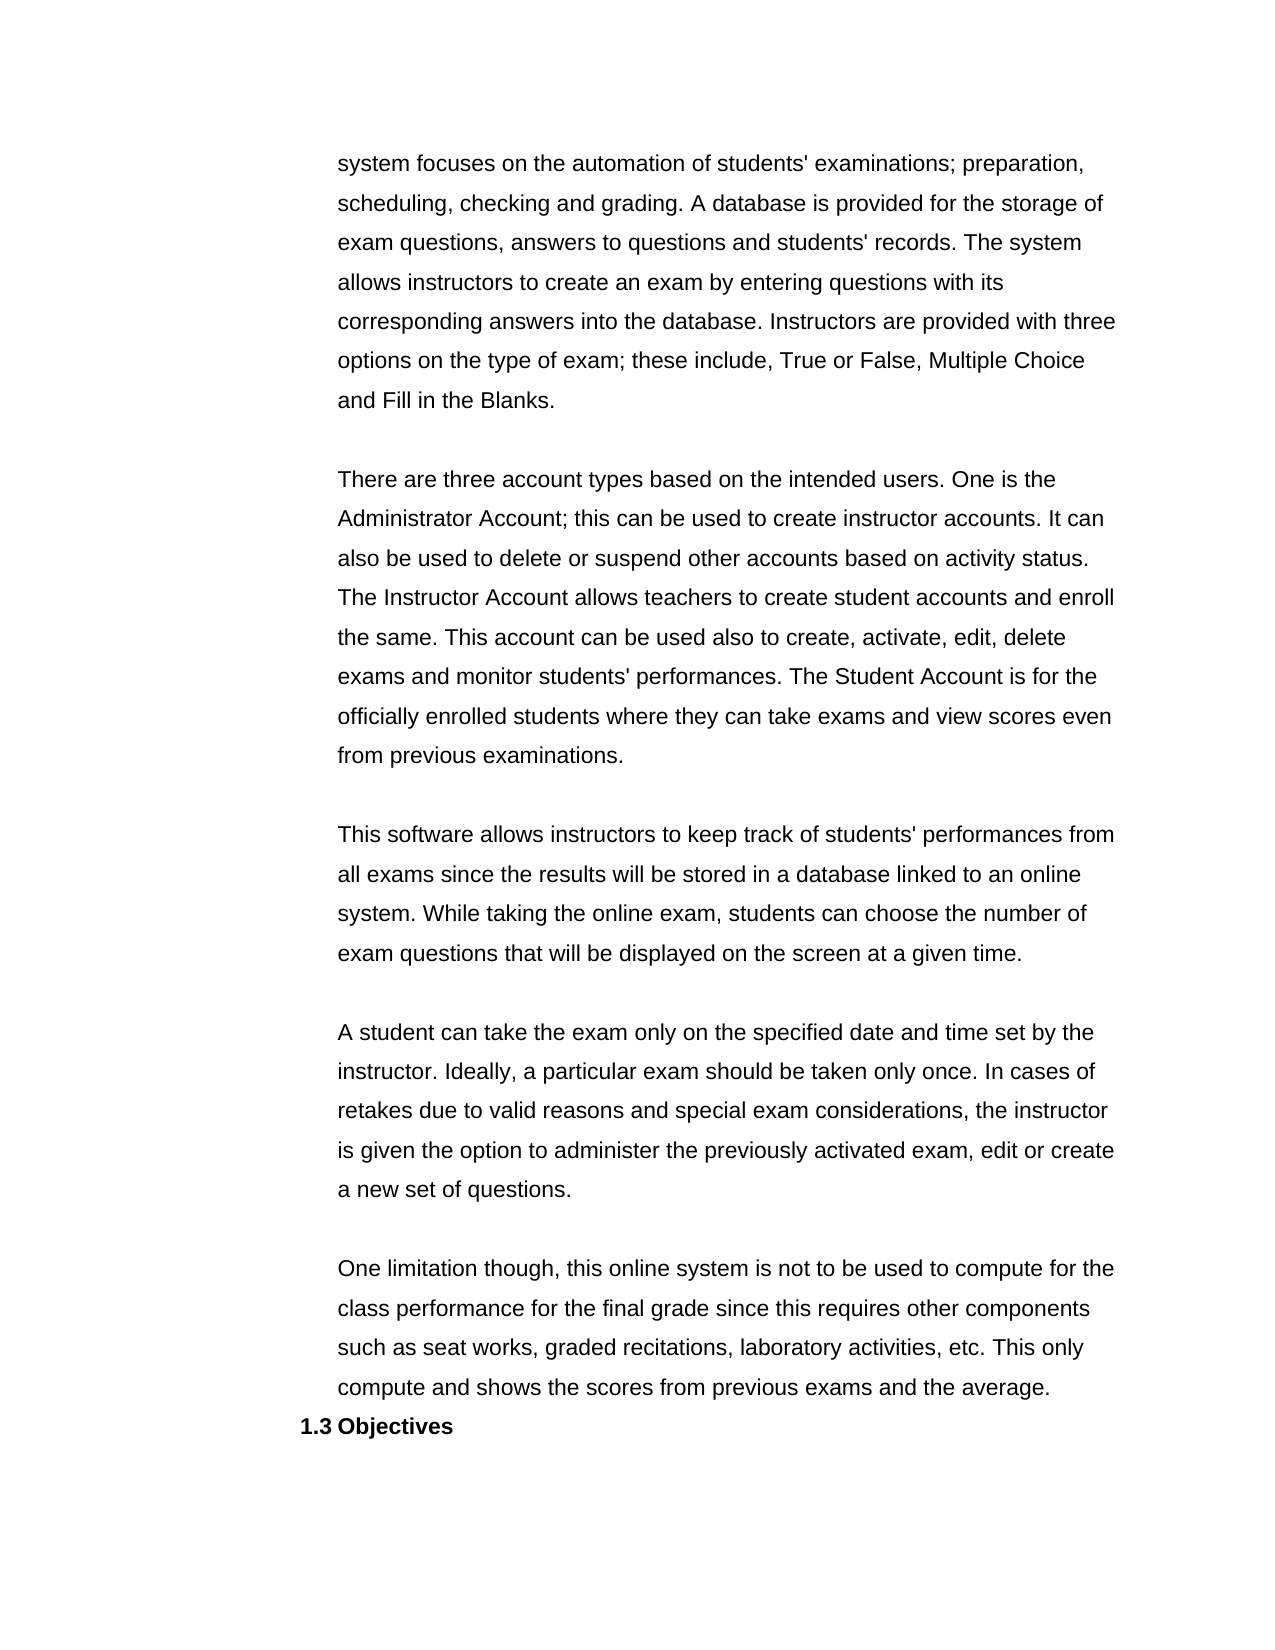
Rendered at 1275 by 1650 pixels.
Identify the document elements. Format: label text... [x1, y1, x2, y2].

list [337, 150, 1125, 413]
list One limitation though, this online system is not to be used to compute for the class performance for the final grade since this requires other components such as seat works, graded recitations, laboratory activities, etc. This only compute and shows the scores from previous exams and the average. [337, 1255, 1125, 1400]
list This software allows instructors to keep track of students' performances from all exams since the results will be stored in a database linked to an online system. While taking the online exam, students can choose the number of exam questions that will be displayed on the screen at a given time. [337, 821, 1125, 966]
list Objectives [300, 1413, 1125, 1440]
list There are three account types based on the intended users. One is the Administrator Account; this can be used to create instructor accounts. It can also be used to delete or suspend other accounts based on activity status. The Instructor Account allows teachers to create student accounts and enroll the same. This account can be used also to create, activate, edit, delete exams and monitor students' performances. The Student Account is for the officially enrolled students where they can take exams and view scores even from previous examinations. [337, 466, 1125, 768]
list A student can take the exam only on the specified date and time set by the instructor. Ideally, a particular exam should be taken only once. In cases of retakes due to valid reasons and special exam considerations, the instructor is given the option to administer the previously activated exam, edit or create a new set of questions. [337, 1018, 1125, 1203]
